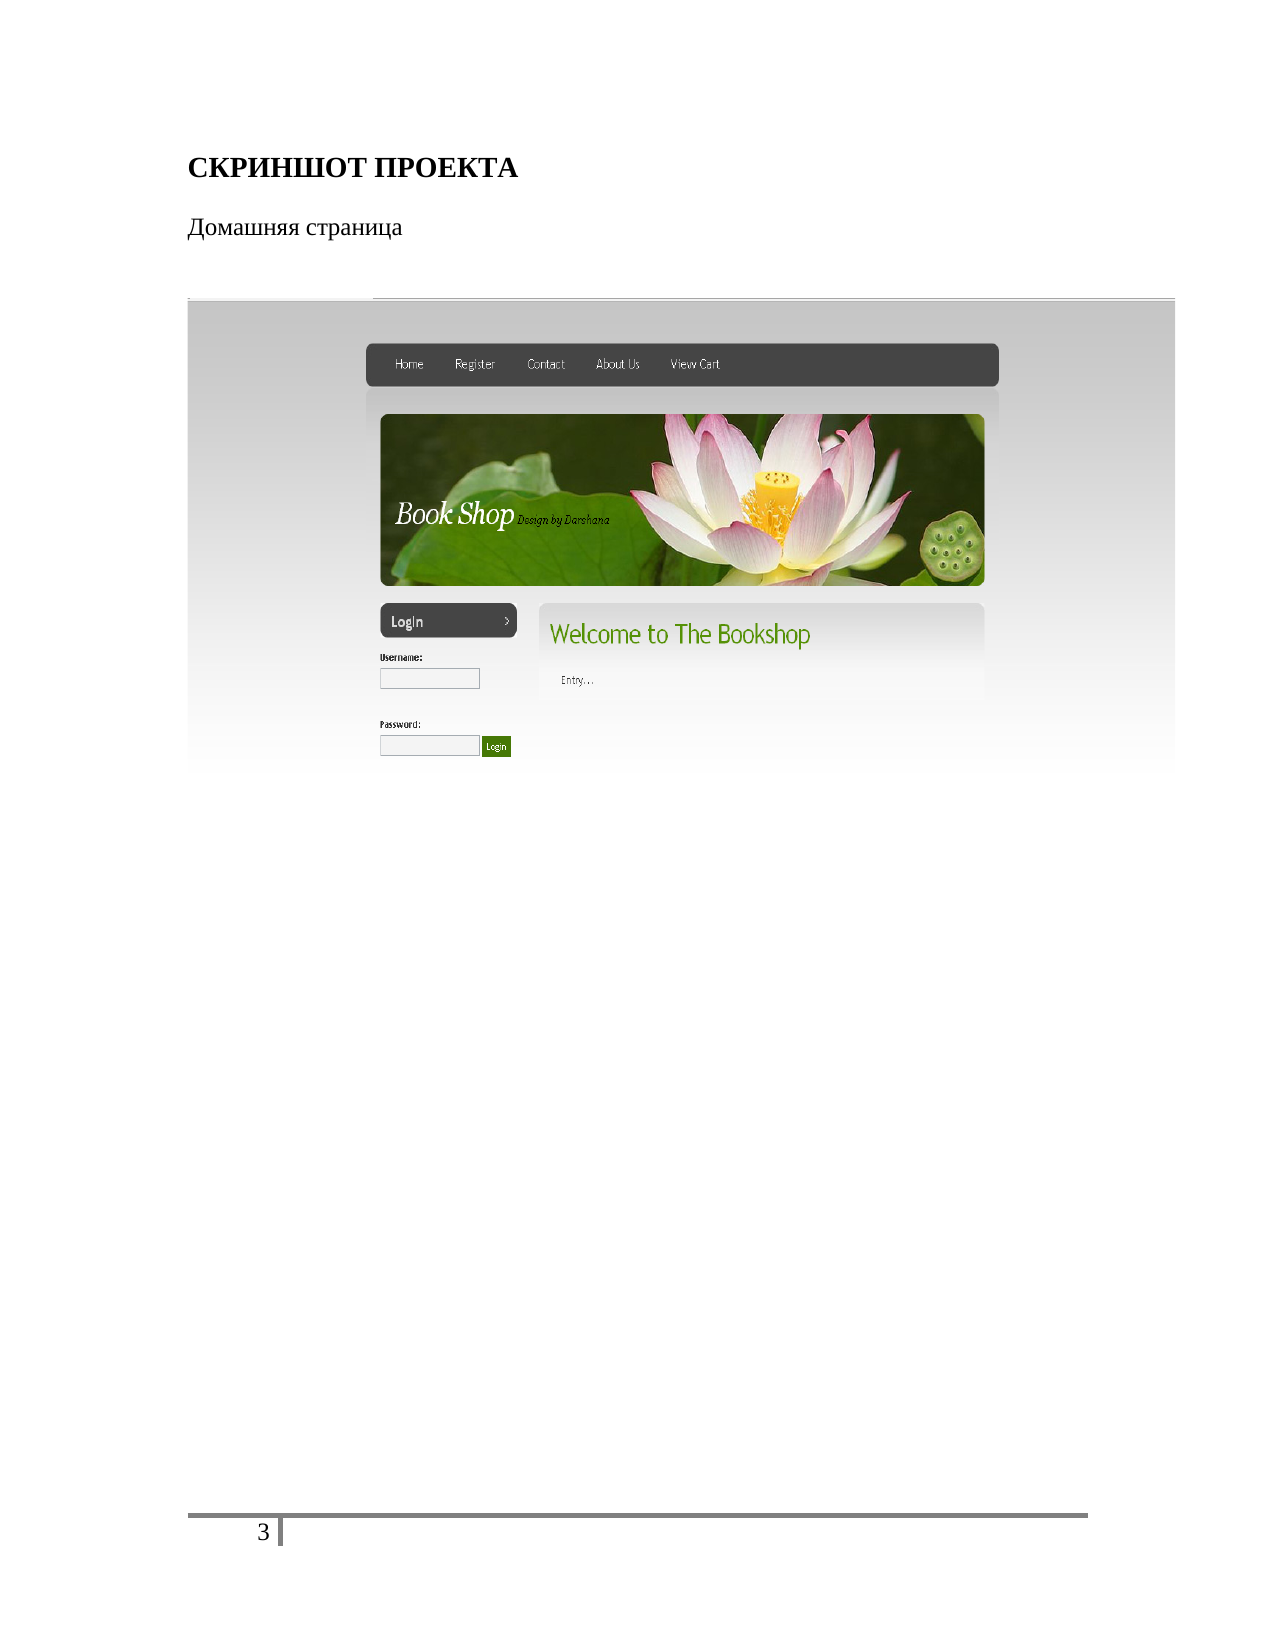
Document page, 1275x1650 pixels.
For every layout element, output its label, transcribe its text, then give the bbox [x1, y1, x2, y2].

text Домашняя страница [187, 212, 1087, 241]
text СКРИНШОТ ПРОЕКТА [187, 150, 1087, 183]
picture [187, 298, 1175, 790]
